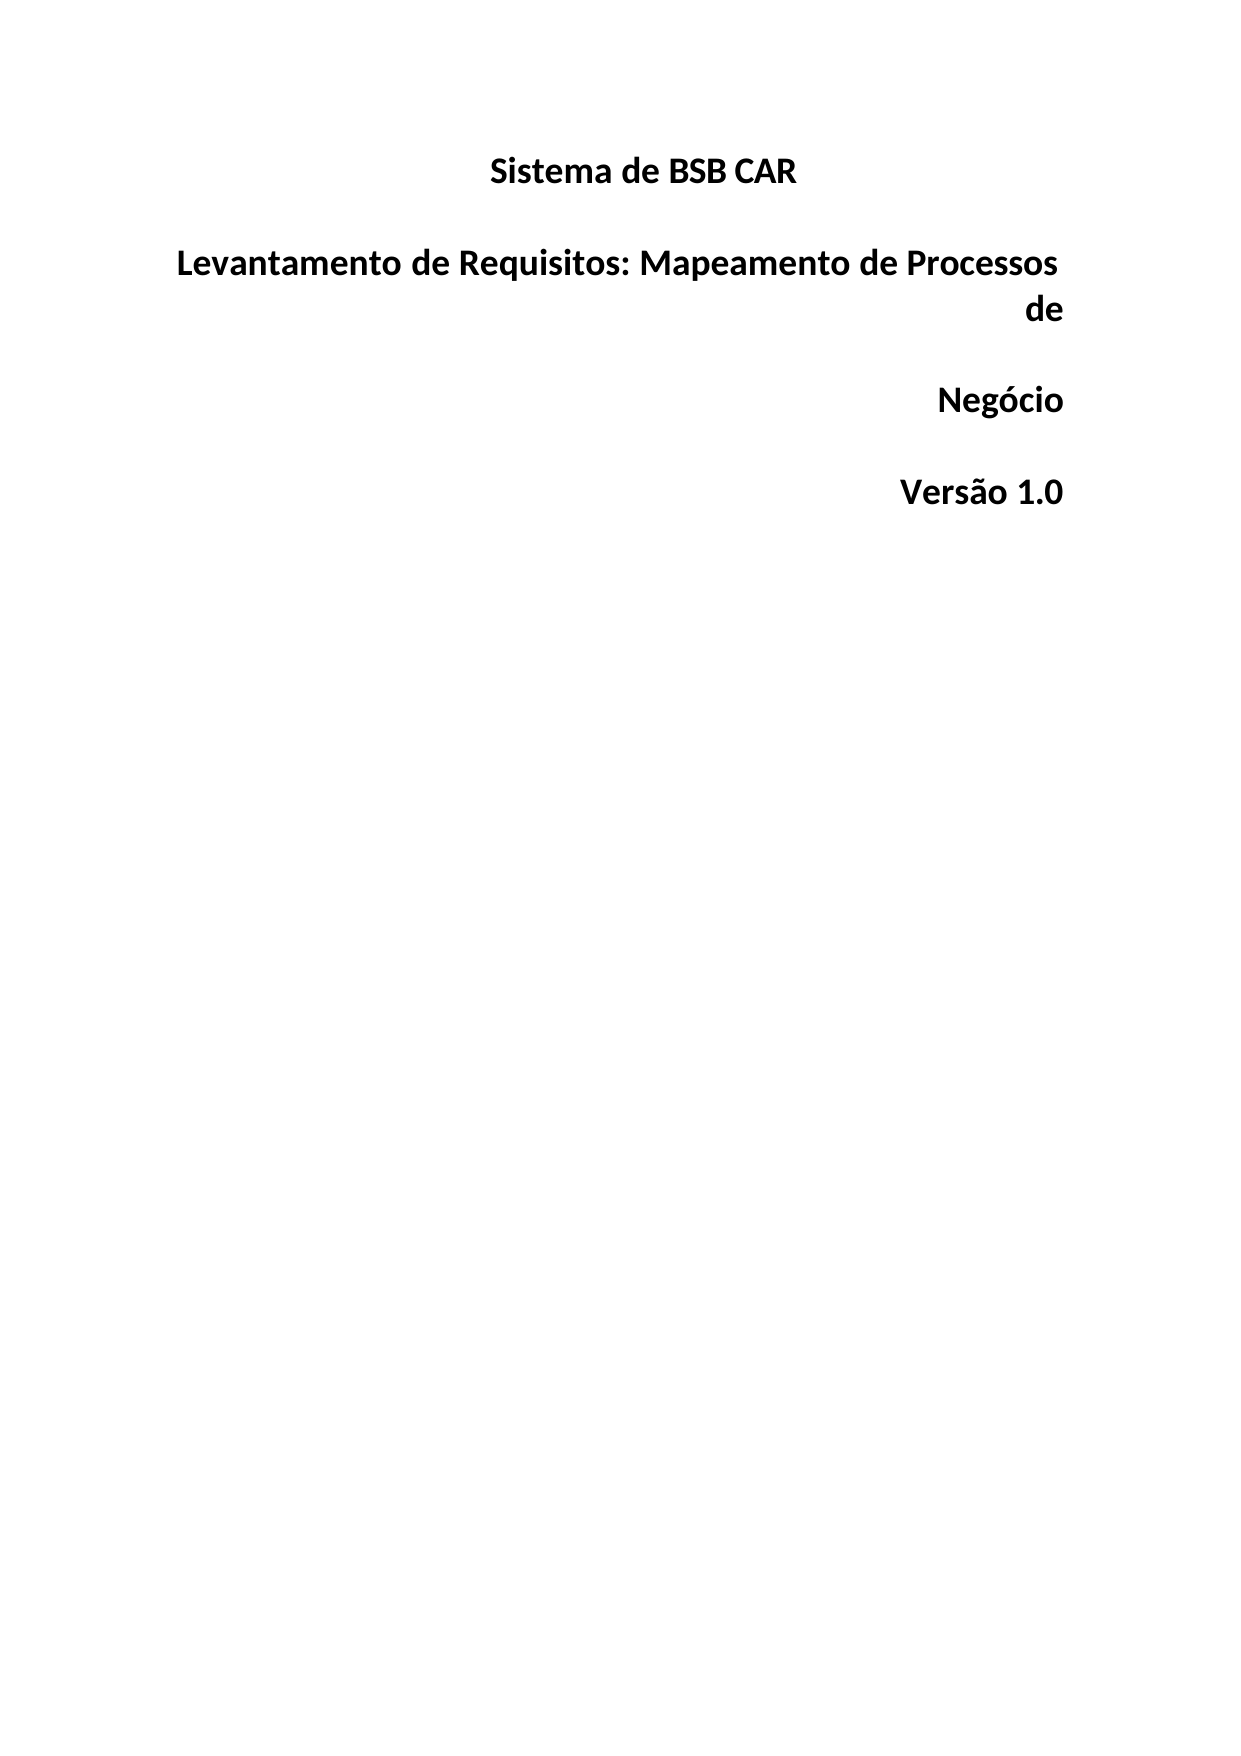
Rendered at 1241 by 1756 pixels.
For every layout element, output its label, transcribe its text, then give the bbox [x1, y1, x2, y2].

text Sistema de BSB CAR [490, 147, 1078, 193]
text de Negócio Versão 1.0 [890, 285, 1064, 514]
text Levantamento de Requisitos: Mapeamento de Processos [177, 239, 1078, 285]
